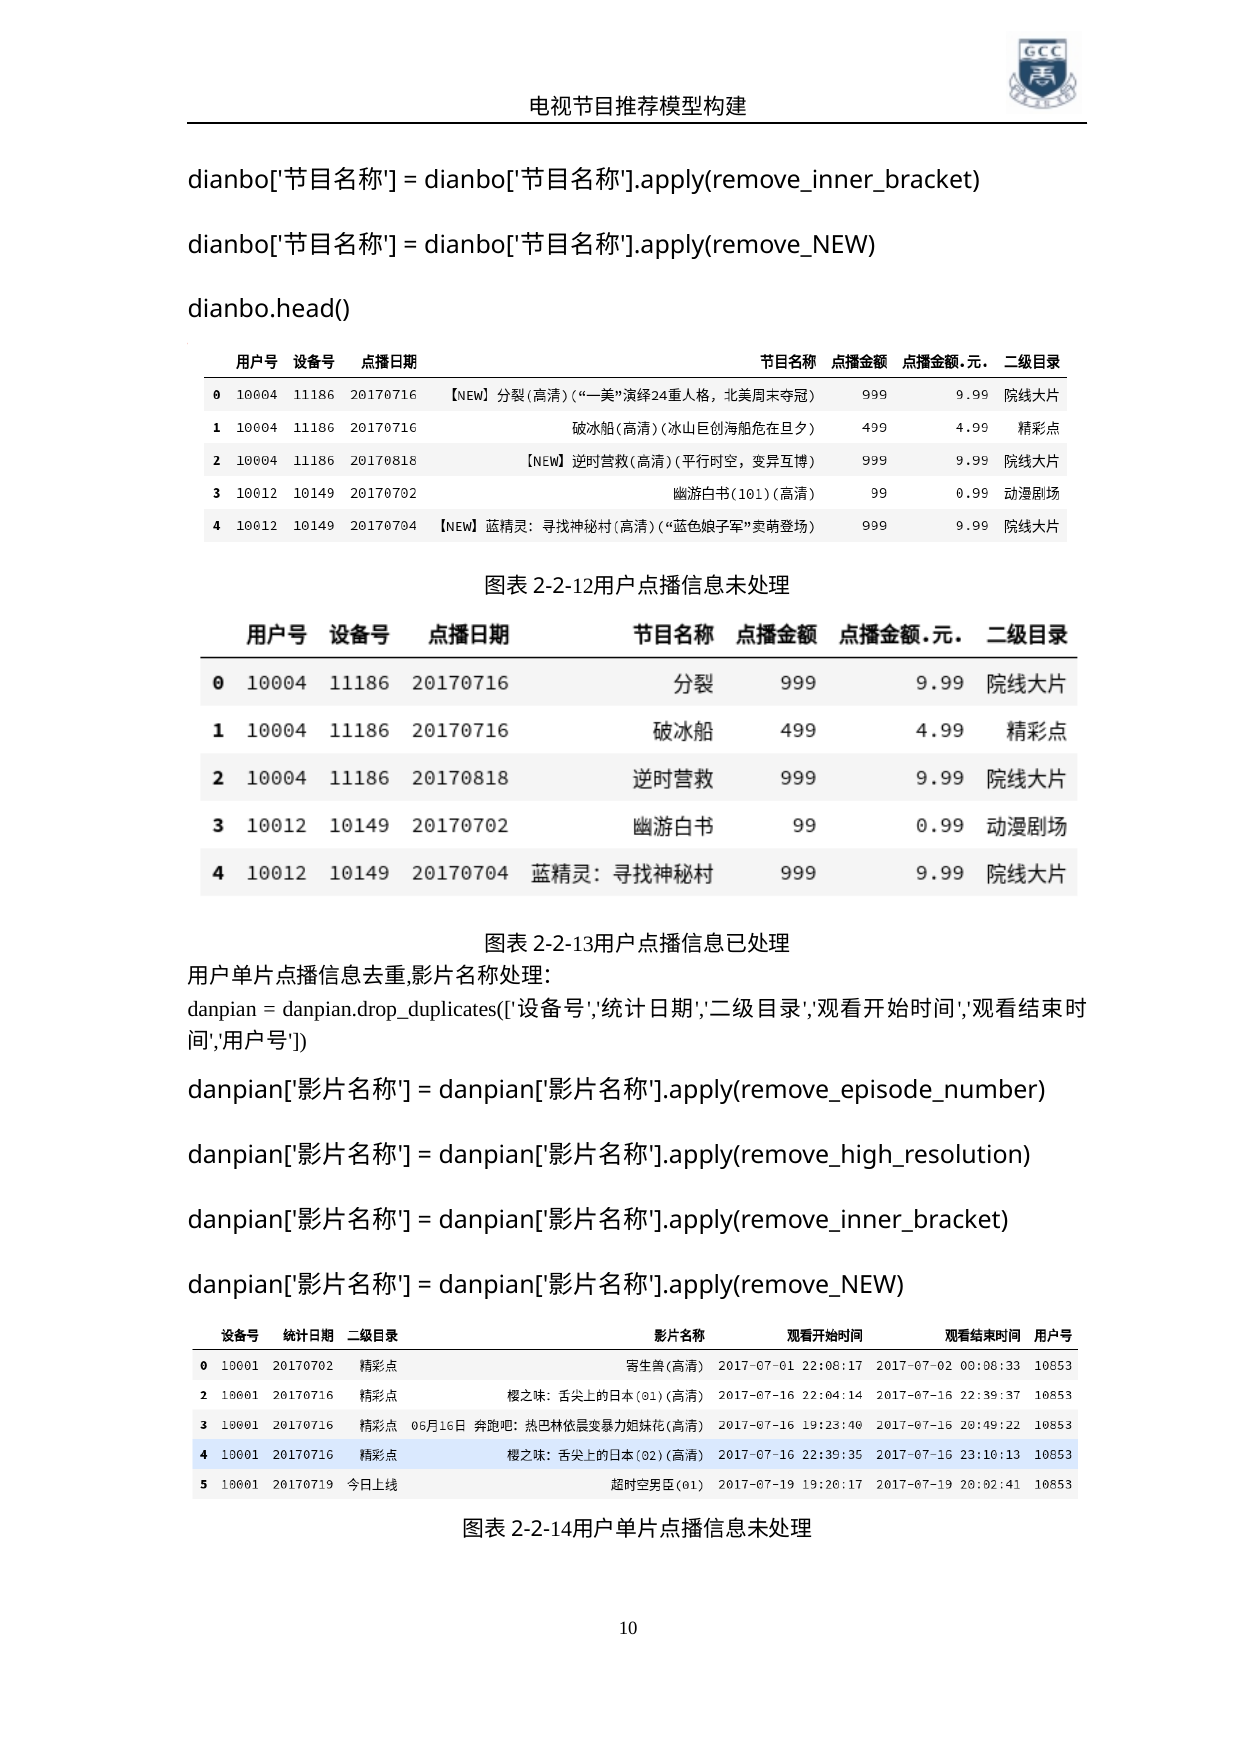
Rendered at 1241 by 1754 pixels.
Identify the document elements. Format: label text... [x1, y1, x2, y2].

text 用户单片点播信息去重,影片名称处理： [187, 958, 1087, 990]
picture [187, 1315, 1088, 1505]
text danpian = danpian.drop_duplicates(['设备号','统计日期','二级目录','观看开始时间','观看结束时间','用户号']) [187, 990, 1087, 1055]
picture [187, 340, 1087, 558]
text danpian['影片名称'] = danpian['影片名称'].apply(remove_episode_number) [187, 1055, 1087, 1120]
text 图表 2-2-12用户点播信息未处理 [187, 568, 1087, 600]
picture [187, 600, 1087, 911]
picture [1005, 31, 1083, 114]
text dianbo['节目名称'] = dianbo['节目名称'].apply(remove_inner_bracket) [187, 145, 1087, 210]
text dianbo.head() [187, 275, 1087, 340]
text danpian['影片名称'] = danpian['影片名称'].apply(remove_NEW) [187, 1250, 1087, 1315]
text dianbo['节目名称'] = dianbo['节目名称'].apply(remove_NEW) [187, 210, 1087, 275]
text 图表 2-2-14用户单片点播信息未处理 [187, 1510, 1087, 1543]
text 图表 2-2-13用户点播信息已处理 [187, 925, 1087, 958]
text danpian['影片名称'] = danpian['影片名称'].apply(remove_high_resolution) [187, 1120, 1087, 1185]
text danpian['影片名称'] = danpian['影片名称'].apply(remove_inner_bracket) [187, 1185, 1087, 1250]
